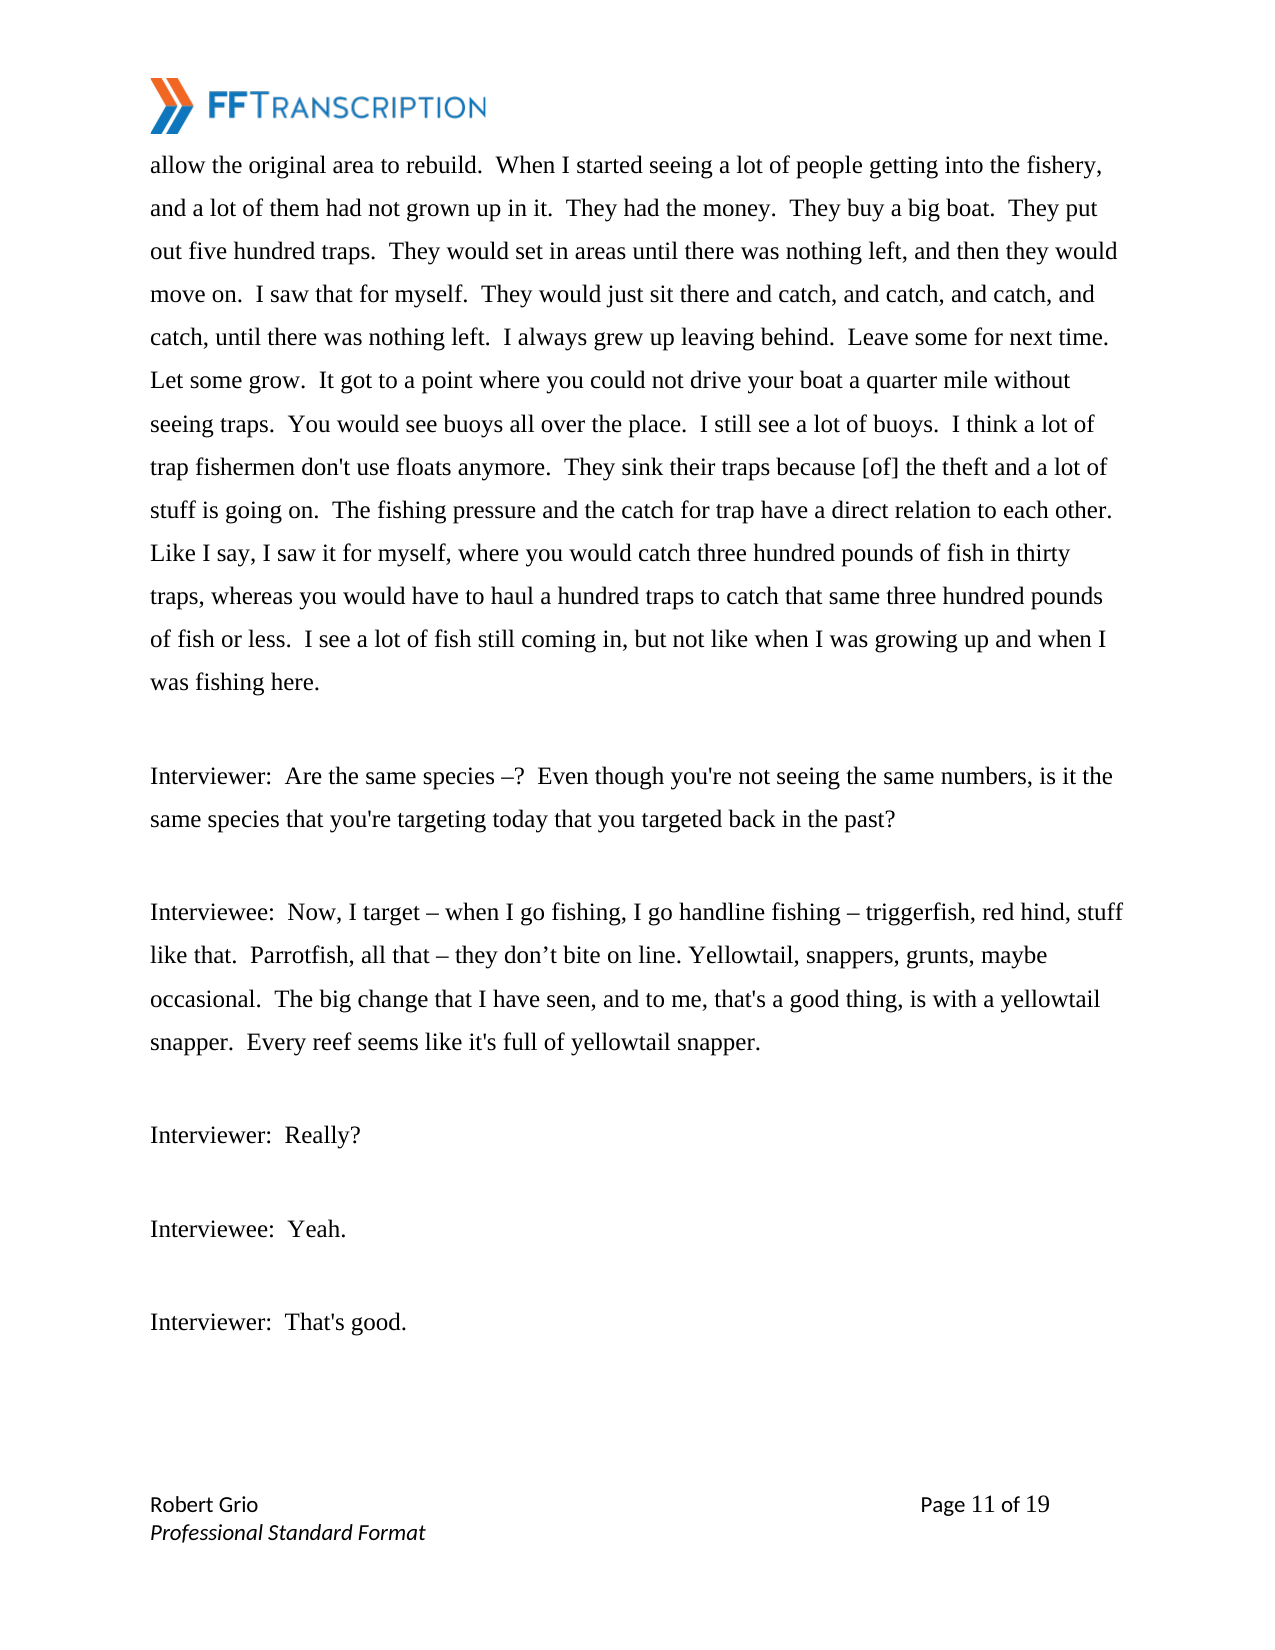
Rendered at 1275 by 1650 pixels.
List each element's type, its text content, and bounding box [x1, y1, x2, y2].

text Interviewee: Now, I target – when I go fishing, I go handline fishing – triggerfish, red hind, stuff like that. Parrotfish, all that – they don’t bite on line. Yellowtail, snappers, grunts, maybe occasional. The big change that I have seen, and to me, that's a good thing, is with a yellowtail snapper. Every reef seems like it's full of yellowtail snapper. [150, 897, 1125, 1056]
picture [150, 78, 486, 134]
text Interviewer: Really? [150, 1120, 1125, 1149]
text Interviewer: Are the same species –? Even though you're not seeing the same numbers, is it the same species that you're targeting today that you targeted back in the past? [150, 761, 1125, 833]
text Interviewer: That's good. [150, 1307, 1125, 1336]
text Interviewee: Yeah. [150, 1214, 1125, 1242]
